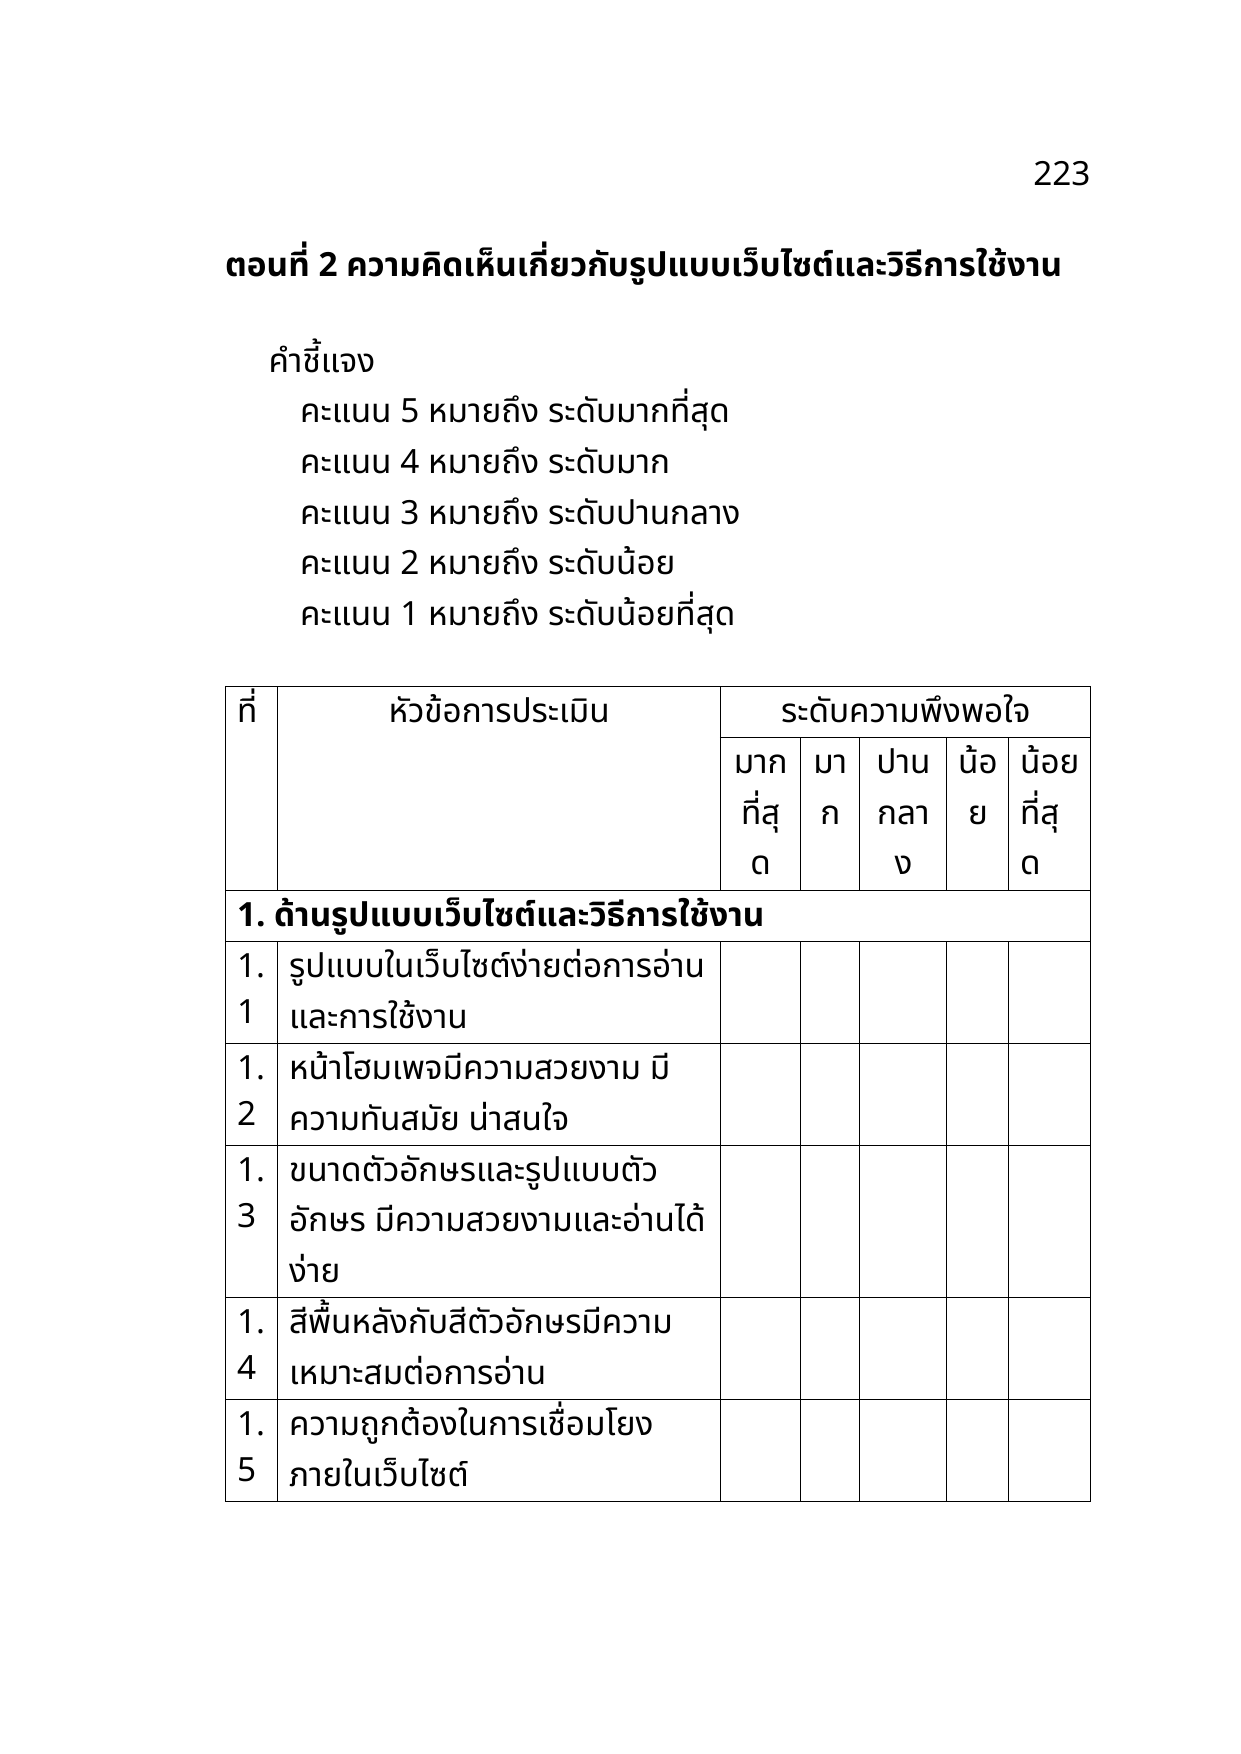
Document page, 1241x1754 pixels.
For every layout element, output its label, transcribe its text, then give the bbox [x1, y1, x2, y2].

table_cell 1. ด้านรูปแบบเว็บไซต์และวิธีการใช้งาน [226, 891, 1090, 941]
table_cell น้อยที่สุด [1009, 738, 1090, 889]
table_header ระดับความพึงพอใจ [721, 687, 1090, 737]
table_cell [1009, 942, 1090, 1043]
table_cell [801, 1044, 859, 1145]
text คำชี้แจง [225, 337, 1090, 387]
table_cell [860, 1146, 946, 1297]
table_cell [721, 1400, 800, 1501]
text คะแนน 1 หมายถึง ระดับน้อยที่สุด [225, 590, 1090, 640]
table_cell 1.5 [226, 1400, 277, 1501]
table_cell [721, 1298, 800, 1399]
table_cell ความถูกต้องในการเชื่อมโยงภายในเว็บไซต์ [278, 1400, 720, 1501]
text คะแนน 3 หมายถึง ระดับปานกลาง [225, 488, 1090, 539]
table_cell [860, 1400, 946, 1501]
table_cell 1.1 [226, 942, 277, 1043]
table_cell [947, 1044, 1008, 1145]
text คะแนน 5 หมายถึง ระดับมากที่สุด [225, 387, 1090, 438]
table_cell 1.2 [226, 1044, 277, 1145]
table_cell ขนาดตัวอักษรและรูปแบบตัวอักษร มีความสวยงามและอ่านได้ง่าย [340, 1146, 720, 1297]
table_cell น้อย [947, 738, 1008, 889]
table_cell [860, 942, 946, 1043]
table_cell [721, 1146, 800, 1297]
table_cell [1009, 1400, 1090, 1501]
table_cell [1009, 1146, 1090, 1297]
table_cell [801, 1146, 859, 1297]
table_cell [721, 1044, 800, 1145]
table_cell [947, 942, 1008, 1043]
table_cell 1.4 [226, 1298, 277, 1399]
table_cell ปานกลาง [860, 738, 946, 889]
text คะแนน 4 หมายถึง ระดับมาก [225, 438, 1090, 488]
table_cell [860, 1044, 946, 1145]
table_cell มากที่สุด [721, 738, 800, 889]
table_cell [721, 942, 800, 1043]
table_cell สีพื้นหลังกับสีตัวอักษรมีความเหมาะสมต่อการอ่าน [278, 1298, 720, 1399]
table_cell [1009, 1044, 1090, 1145]
text ตอนที่ 2 ความคิดเห็นเกี่ยวกับรูปแบบเว็บไซต์และวิธีการใช้งาน [225, 241, 1090, 291]
table_cell มาก [801, 738, 859, 889]
table_cell [801, 1400, 859, 1501]
table_header หัวข้อการประเมิน [278, 687, 720, 889]
table_cell รูปแบบในเว็บไซต์ง่ายต่อการอ่านและการใช้งาน [468, 942, 720, 1043]
table_cell [1009, 1298, 1090, 1399]
table_cell [947, 1146, 1008, 1297]
table_cell [860, 1298, 946, 1399]
table_cell [801, 1298, 859, 1399]
table_cell [947, 1298, 1008, 1399]
table_header ที่ [226, 687, 277, 889]
text คะแนน 2 หมายถึง ระดับน้อย [225, 539, 1090, 590]
table_cell 1.3 [226, 1146, 277, 1297]
table_cell หน้าโฮมเพจมีความสวยงาม มีความทันสมัย น่าสนใจ [278, 1044, 720, 1145]
table_cell [947, 1400, 1008, 1501]
table_cell [801, 942, 859, 1043]
